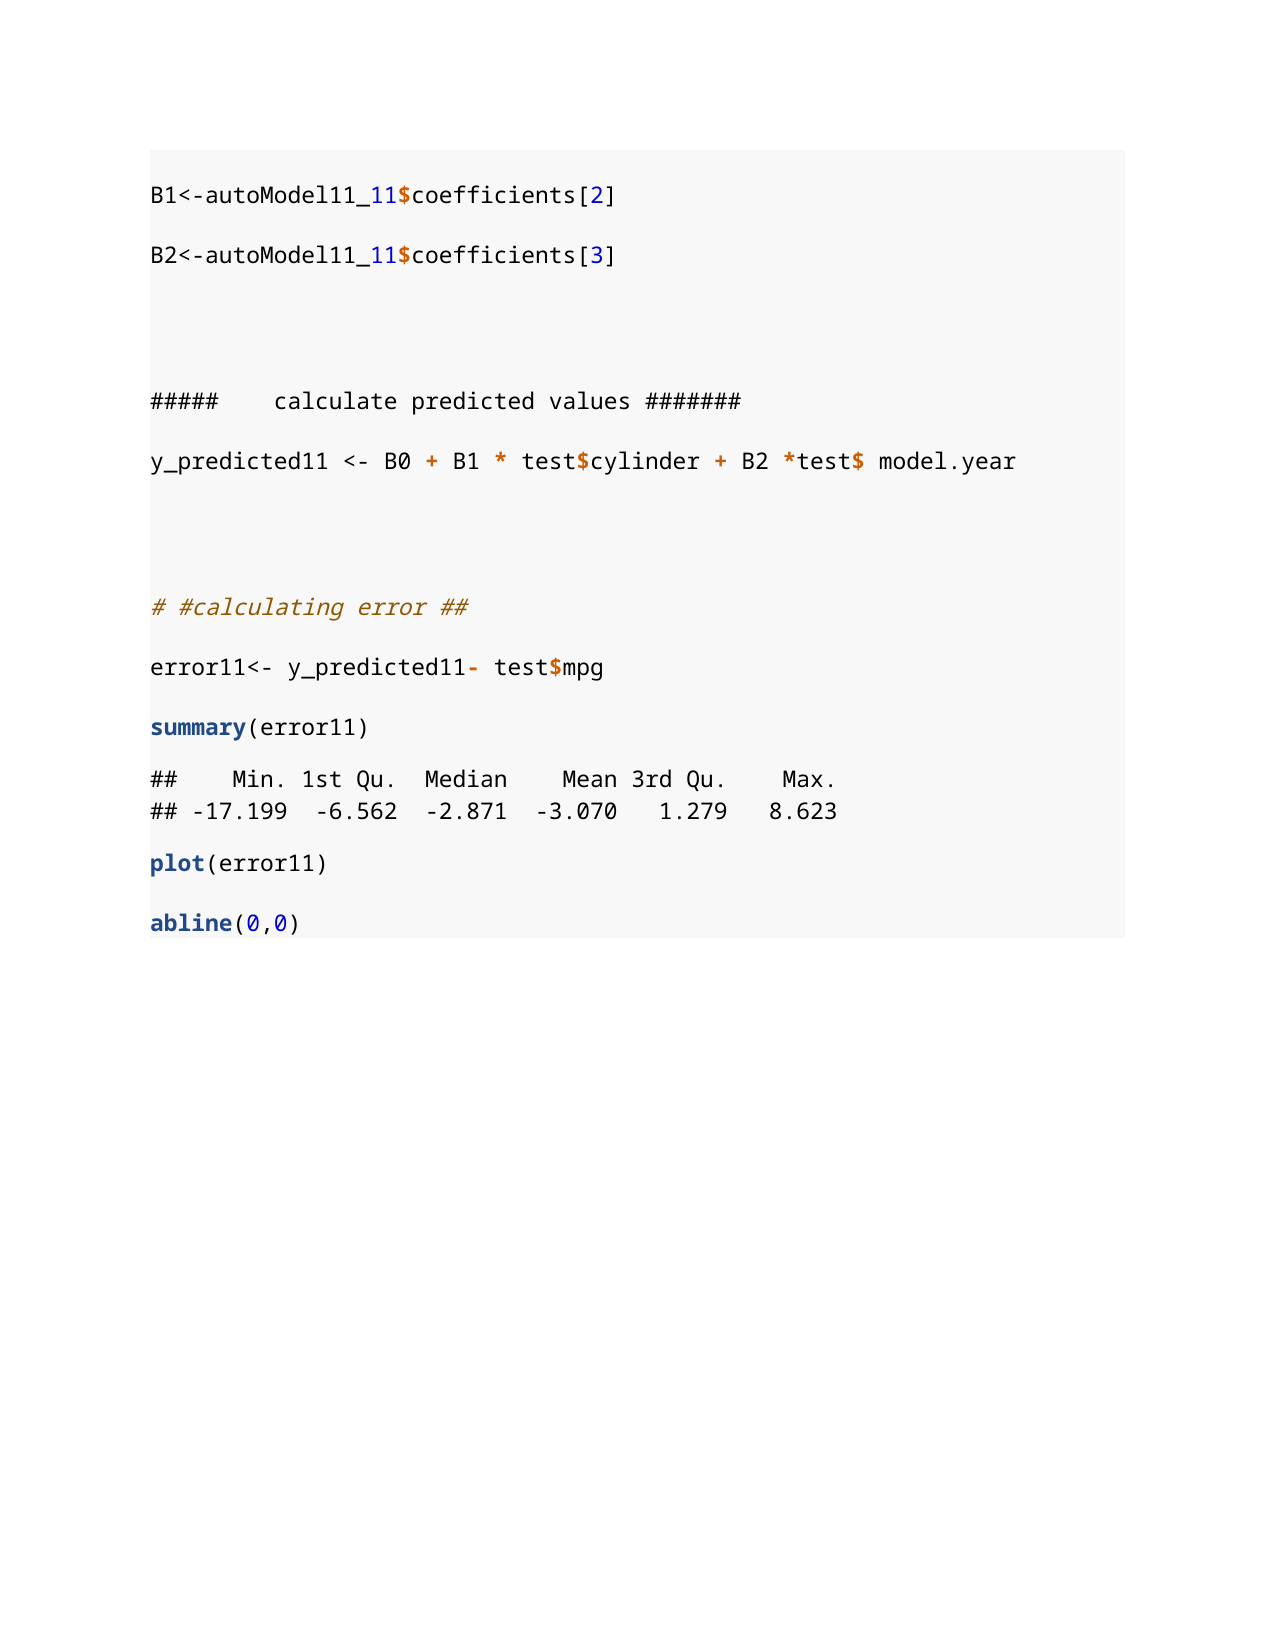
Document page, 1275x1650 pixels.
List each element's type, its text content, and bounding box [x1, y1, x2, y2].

text plot(error11) abline(0,0) [150, 847, 1125, 938]
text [150, 150, 1125, 742]
text ## Min. 1st Qu. Median Mean 3rd Qu. Max. ## -17.199 -6.562 -2.871 -3.070 1.279 8.623 [150, 763, 1125, 826]
